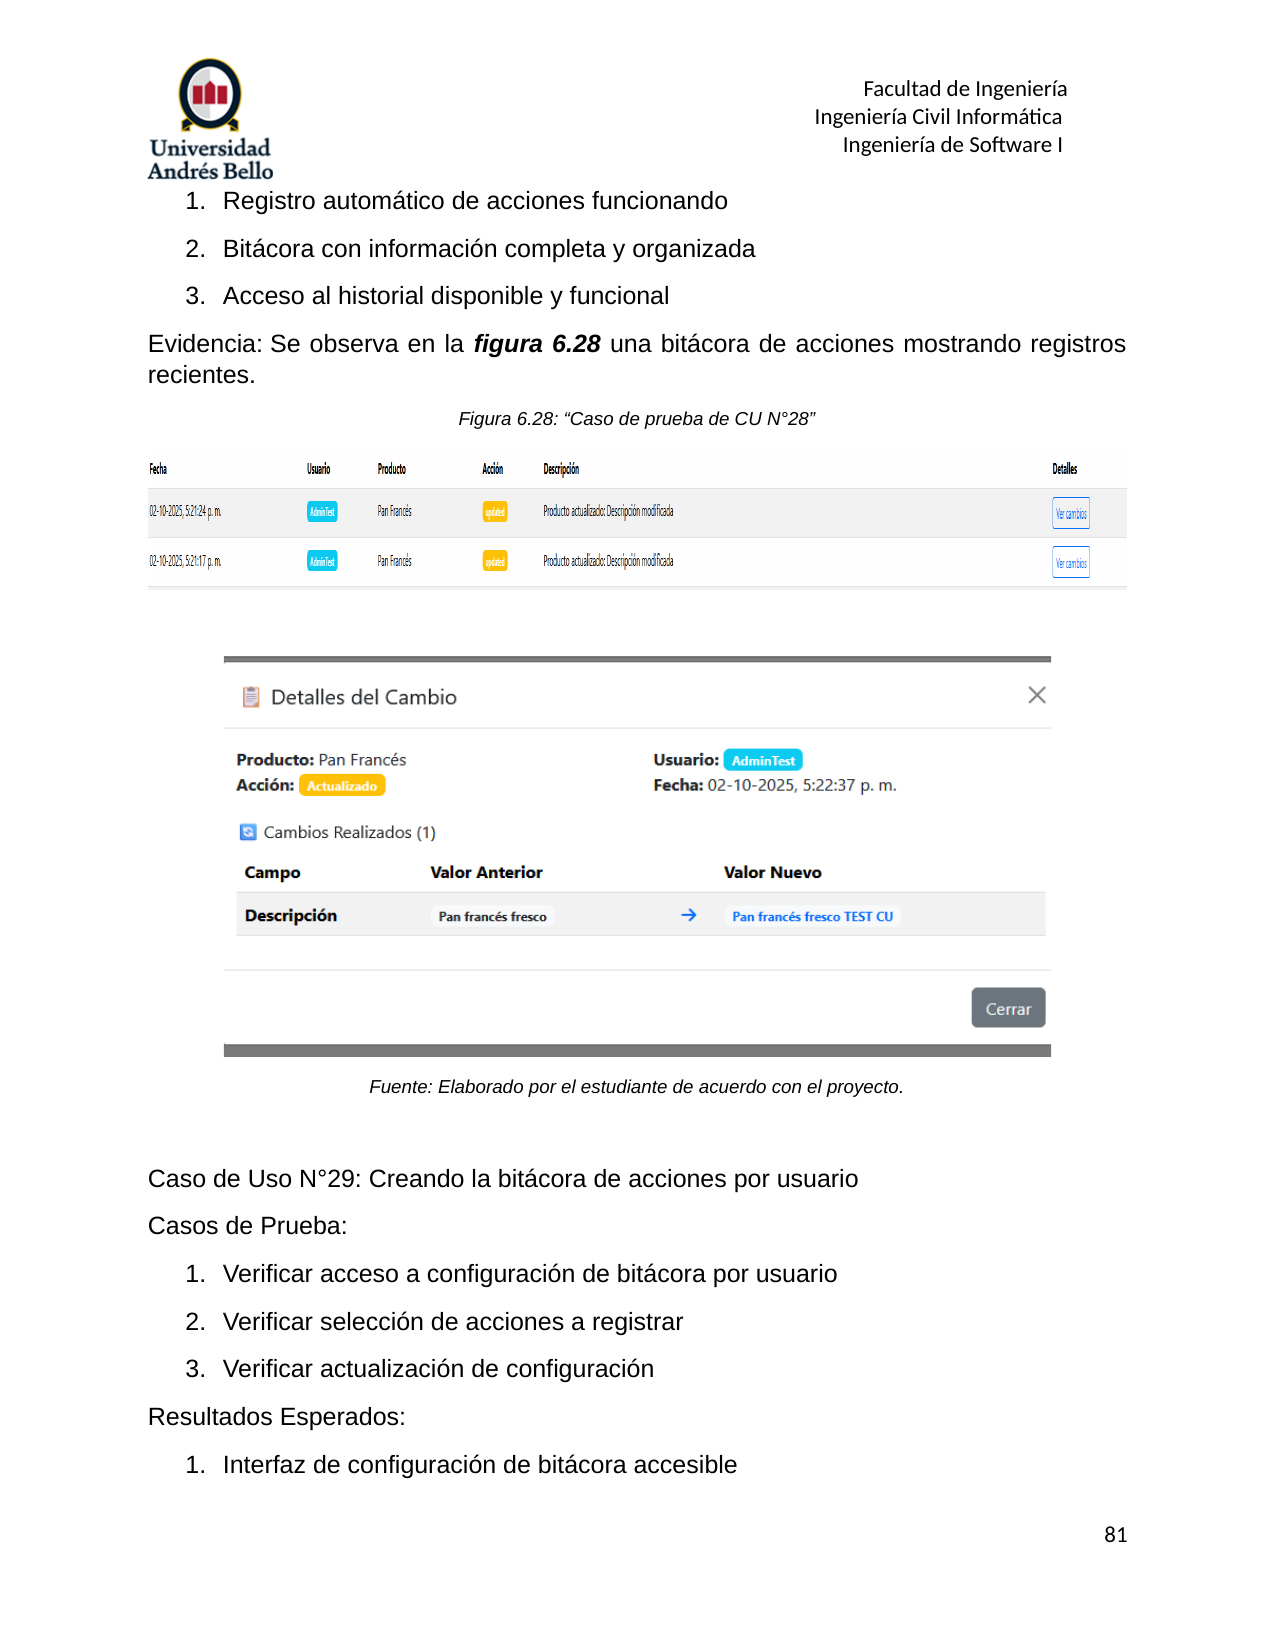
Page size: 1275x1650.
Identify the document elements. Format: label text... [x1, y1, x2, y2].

list Bitácora con información completa y organizada [185, 234, 1127, 262]
text Casos de Prueba: [148, 1211, 1127, 1240]
text Figura 6.28: “Caso de prueba de CU N°28” [148, 408, 1127, 429]
picture [223, 656, 1052, 1057]
text Evidencia: Se observa en la figura 6.28 una bitácora de acciones mostrando registros recientes. [148, 329, 1127, 389]
picture [147, 57, 274, 181]
text Resultados Esperados: [148, 1402, 1127, 1431]
text Fuente: Elaborado por el estudiante de acuerdo con el proyecto. [148, 1076, 1127, 1097]
list Verificar selección de acciones a registrar [185, 1307, 1127, 1335]
list Registro automático de acciones funcionando [185, 186, 1127, 215]
list Interfaz de configuración de bitácora accesible [185, 1450, 1127, 1478]
list Verificar actualización de configuración [185, 1354, 1127, 1383]
picture [148, 447, 1127, 590]
list Acceso al historial disponible y funcional [185, 281, 1127, 310]
text Caso de Uso N°29: Creando la bitácora de acciones por usuario [148, 1163, 1127, 1192]
list Verificar acceso a configuración de bitácora por usuario [185, 1259, 1127, 1288]
